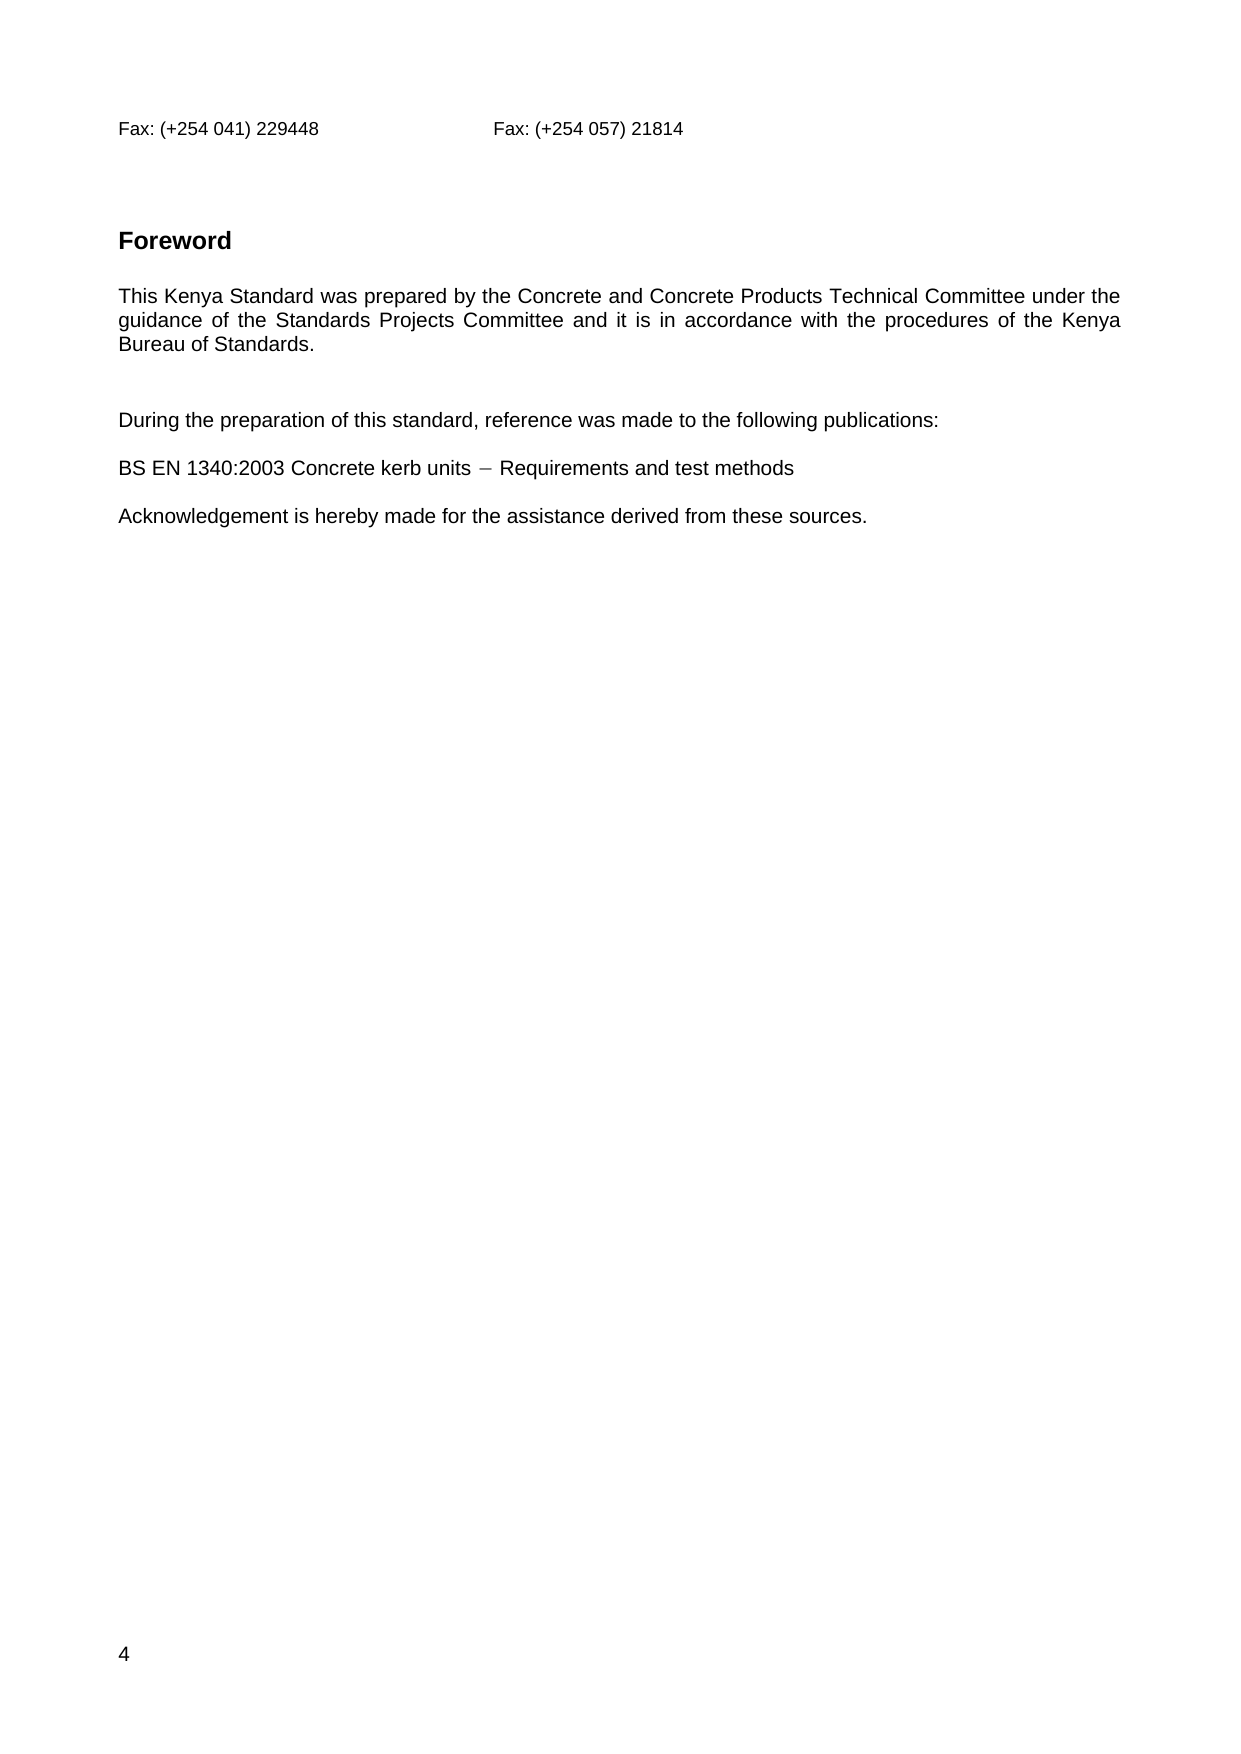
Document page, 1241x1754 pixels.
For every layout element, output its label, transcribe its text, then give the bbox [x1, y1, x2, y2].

text Acknowledgement is hereby made for the assistance derived from these sources. [118, 504, 1122, 528]
text This Kenya Standard was prepared by the Concrete and Concrete Products Technical Committee under the guidance of the Standards Projects Committee and it is in accordance with the procedures of the Kenya Bureau of Standards. [118, 283, 1122, 355]
text During the preparation of this standard, reference was made to the following publications: [118, 408, 1122, 432]
subtitle BS EN 1340:2003 Concrete kerb units Requirements and test methods [118, 456, 1122, 480]
subtitle Foreword [118, 226, 1122, 255]
text Fax: (+254 041) 229448 Fax: (+254 057) 21814 [118, 118, 1122, 140]
